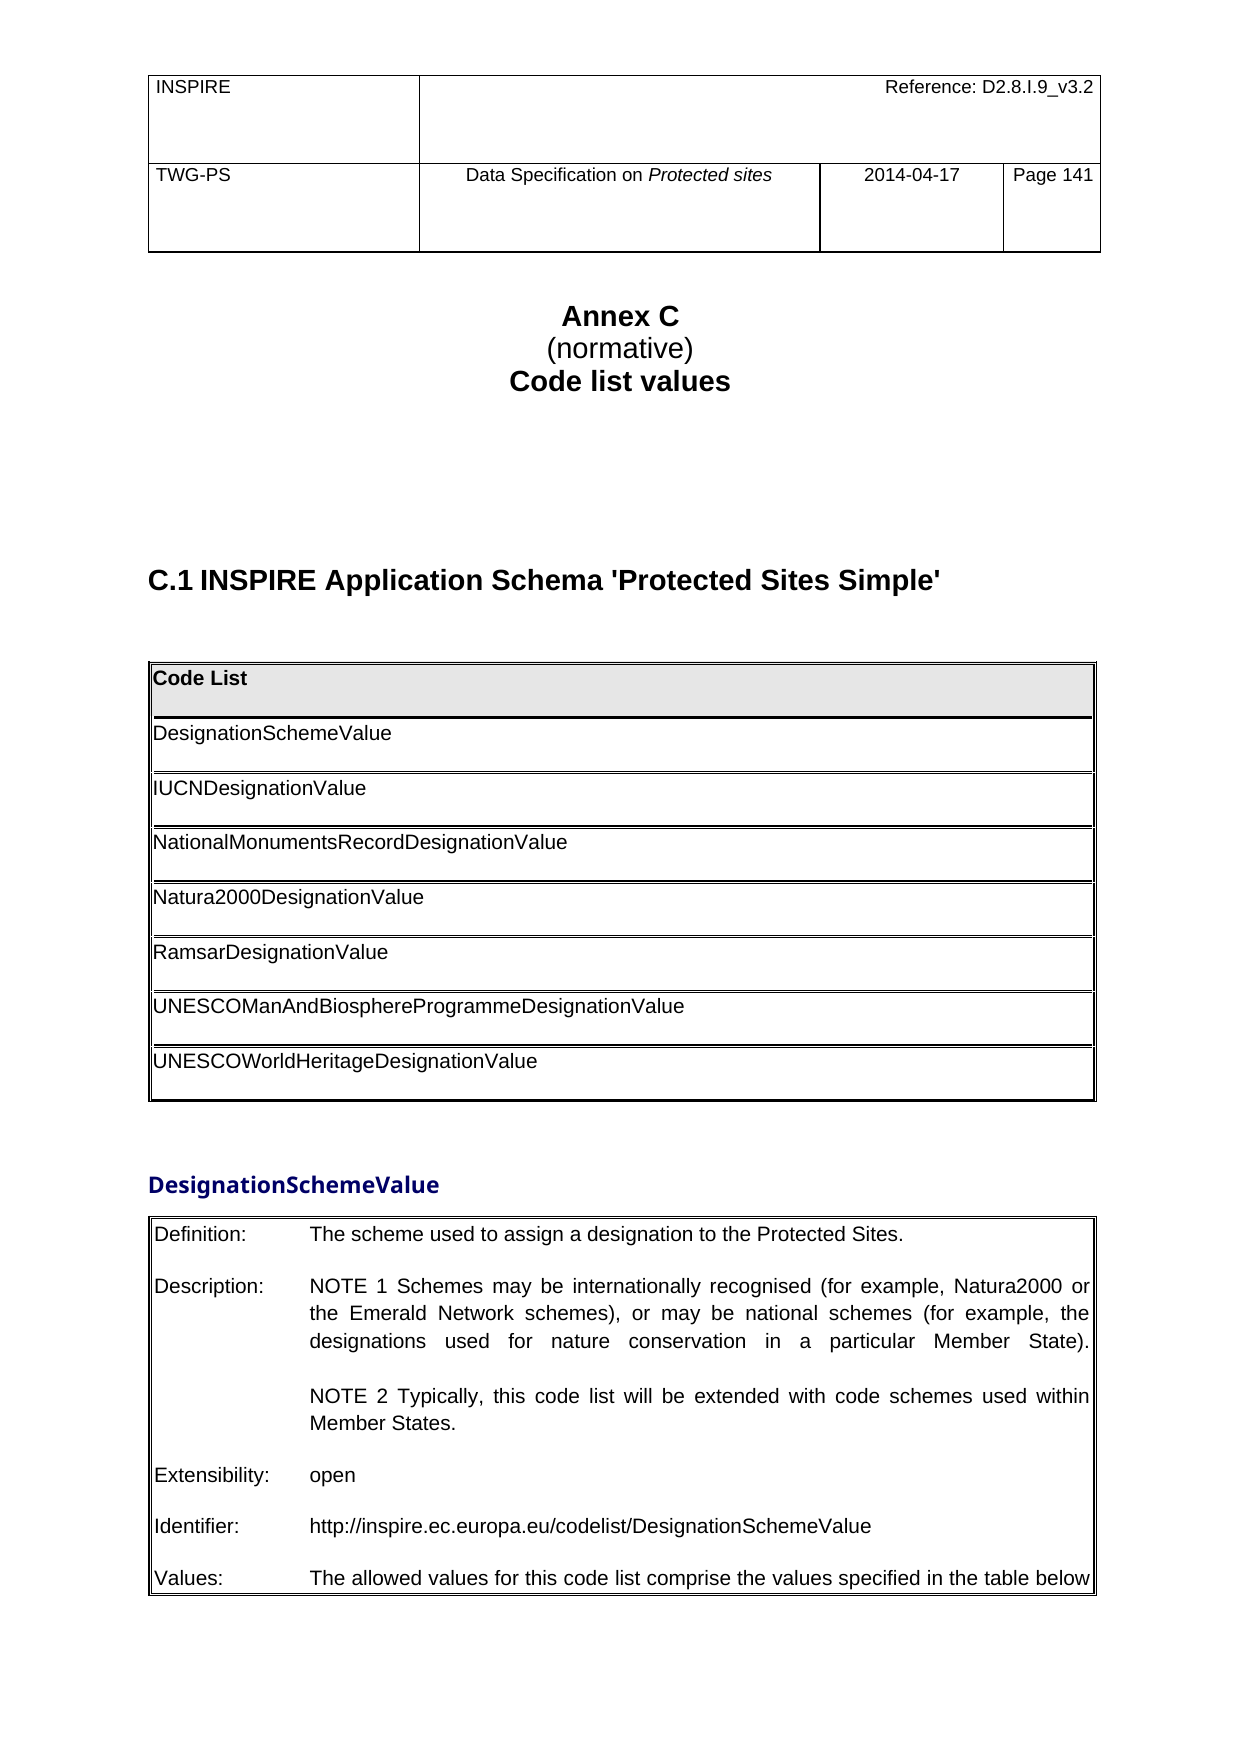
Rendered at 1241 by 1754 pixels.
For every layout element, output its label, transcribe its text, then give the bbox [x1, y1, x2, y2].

list (normative) Code list values [148, 301, 1092, 398]
table_cell Natura2000DesignationValue [152, 880, 1094, 935]
table_cell RamsarDesignationValue [150, 935, 1095, 989]
table_cell DesignationSchemeValue [152, 716, 1093, 771]
text INSPIRE Application Schema 'Protected Sites Simple' [148, 563, 1092, 596]
table_header [152, 1219, 1093, 1592]
table_cell UNESCOManAndBiosphereProgrammeDesignationValue [152, 990, 1094, 1044]
table_cell IUCNDesignationValue [150, 771, 1095, 825]
table_cell NationalMonumentsRecordDesignationValue [152, 825, 1094, 880]
text DesignationSchemeValue [148, 1169, 1092, 1201]
table_header Code List [152, 665, 1093, 716]
table_cell UNESCOWorldHeritageDesignationValue [152, 1044, 1094, 1099]
